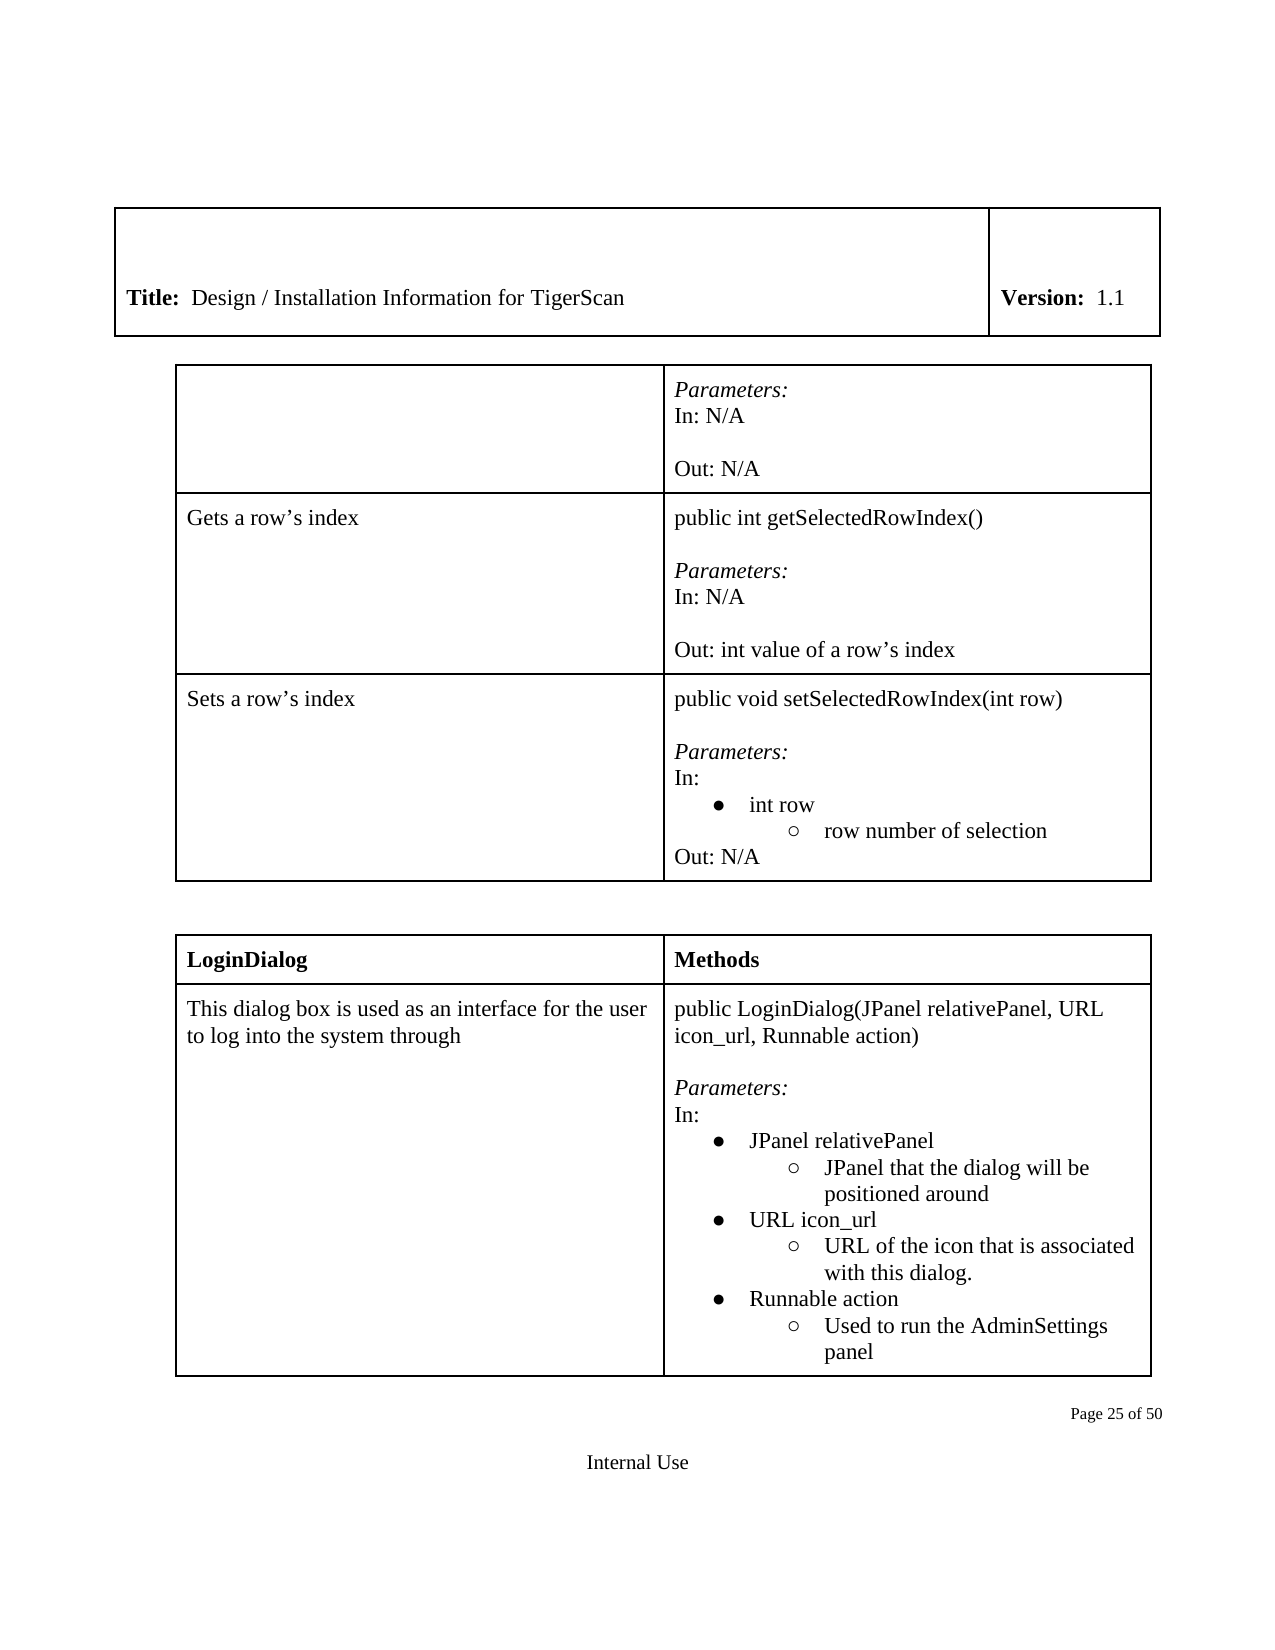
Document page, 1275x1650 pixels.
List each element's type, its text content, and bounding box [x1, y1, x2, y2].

table_header Methods [665, 936, 1150, 983]
table_cell Sets a row’s index [177, 675, 663, 880]
table_cell public int getSelectedRowIndex() Parameters: In: N/A Out: int value of a row’s index [665, 494, 1150, 673]
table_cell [665, 985, 1150, 1375]
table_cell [177, 985, 663, 1375]
table_cell public void setSelectedRowIndex(int row) Parameters: In: int row row number of selection Out: N/A [665, 675, 1150, 880]
table_header LoginDialog [177, 936, 663, 983]
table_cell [177, 366, 663, 492]
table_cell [665, 366, 1150, 492]
table_cell Gets a row’s index [177, 494, 663, 673]
